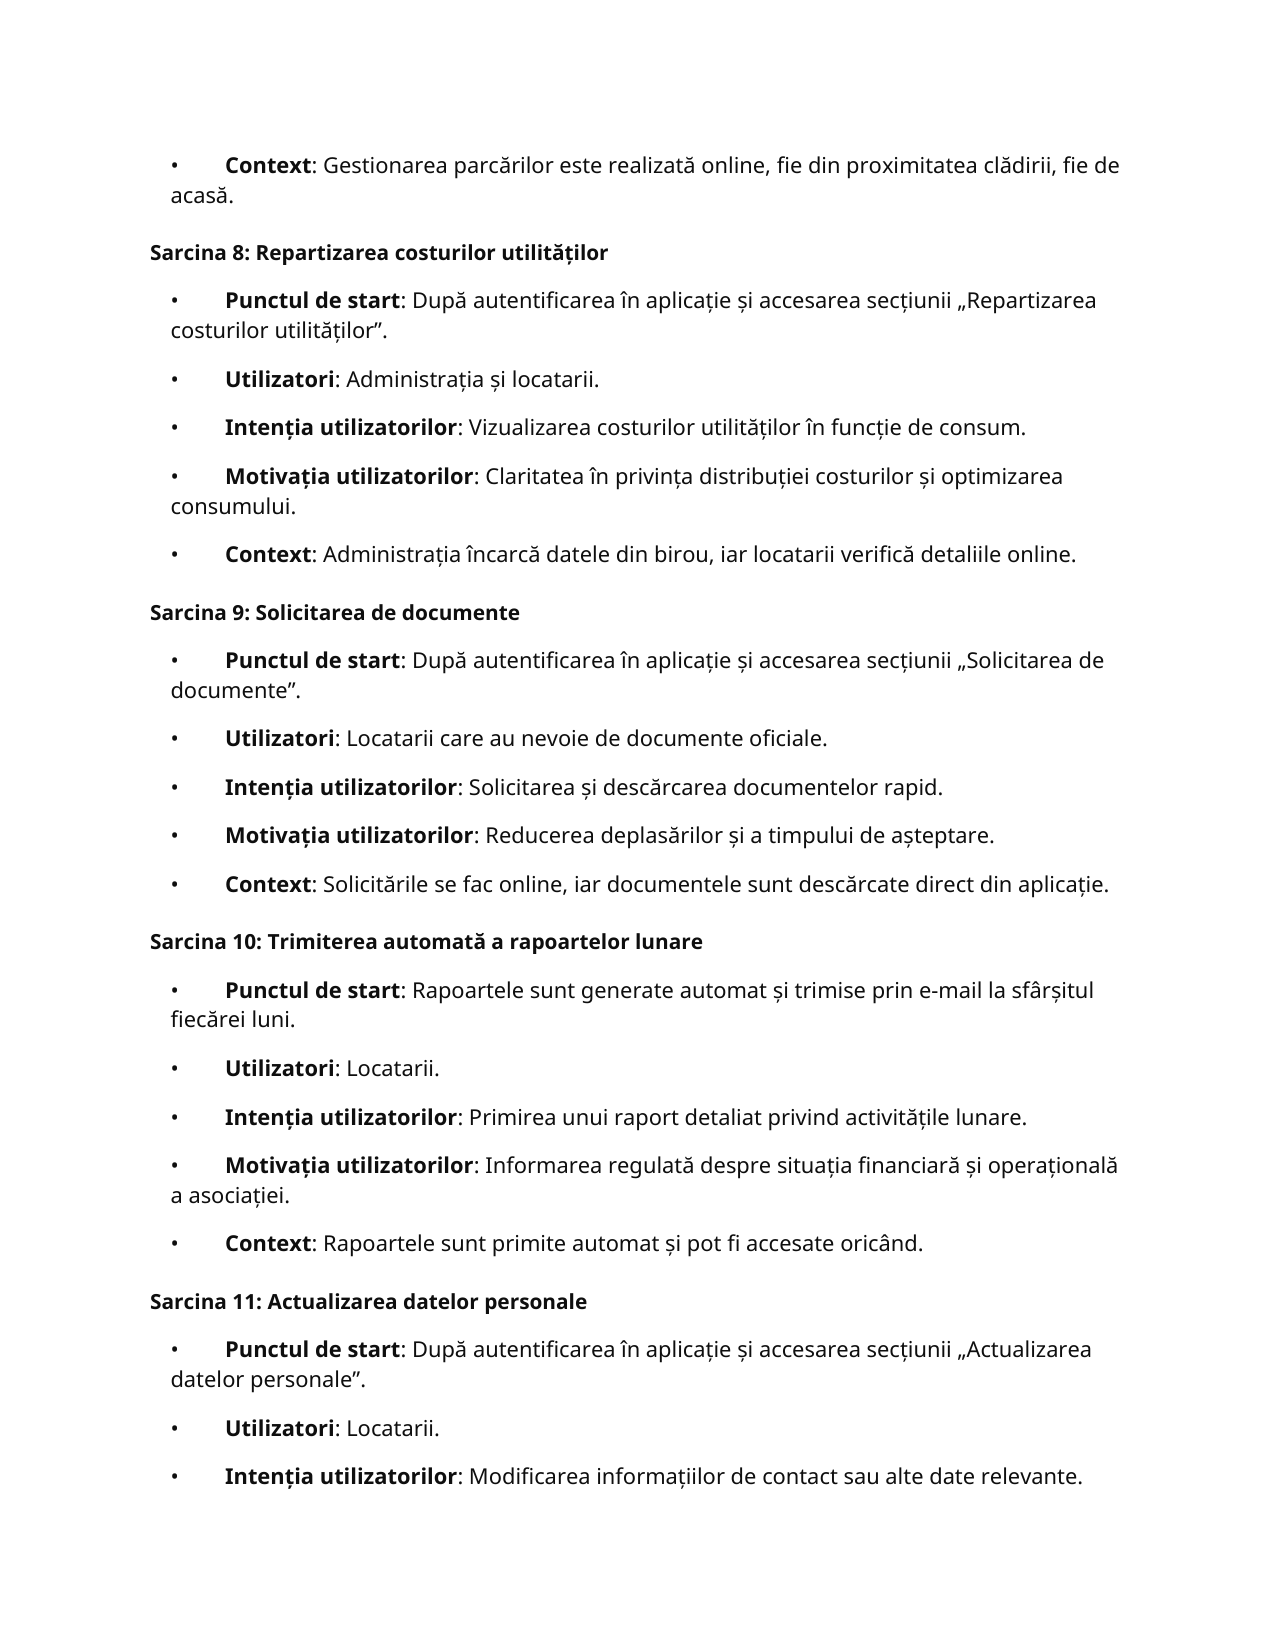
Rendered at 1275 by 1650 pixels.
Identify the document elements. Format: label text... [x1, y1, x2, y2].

text • Punctul de start: După autentificarea în aplicație și accesarea secțiunii „Repartizarea costurilor utilităților”. [150, 286, 1125, 345]
text • Context: Solicitările se fac online, iar documentele sunt descărcate direct din aplicație. [150, 869, 1125, 899]
text • Intenția utilizatorilor: Modificarea informațiilor de contact sau alte date relevante. [150, 1461, 1125, 1491]
text • Punctul de start: Rapoartele sunt generate automat și trimise prin e-mail la sfârșitul fiecărei luni. [150, 975, 1125, 1034]
text • Context: Rapoartele sunt primite automat și pot fi accesate oricând. [150, 1228, 1125, 1258]
text Sarcina 11: Actualizarea datelor personale [150, 1287, 1125, 1315]
text • Utilizatori: Locatarii care au nevoie de documente oficiale. [150, 723, 1125, 753]
text • Motivația utilizatorilor: Reducerea deplasărilor și a timpului de așteptare. [150, 820, 1125, 850]
text • Utilizatori: Locatarii. [150, 1412, 1125, 1442]
text • Utilizatori: Administrația și locatarii. [150, 364, 1125, 394]
text • Context: Gestionarea parcărilor este realizată online, fie din proximitatea clădirii, fie de acasă. [150, 150, 1125, 209]
text • Motivația utilizatorilor: Claritatea în privința distribuției costurilor și optimizarea consumului. [150, 461, 1125, 521]
text Sarcina 10: Trimiterea automată a rapoartelor lunare [150, 927, 1125, 956]
text • Intenția utilizatorilor: Vizualizarea costurilor utilităților în funcție de consum. [150, 412, 1125, 442]
text • Intenția utilizatorilor: Primirea unui raport detaliat privind activitățile lunare. [150, 1102, 1125, 1131]
text • Context: Administrația încarcă datele din birou, iar locatarii verifică detaliile online. [150, 539, 1125, 569]
text Sarcina 9: Solicitarea de documente [150, 598, 1125, 626]
text • Utilizatori: Locatarii. [150, 1053, 1125, 1083]
text • Punctul de start: După autentificarea în aplicație și accesarea secțiunii „Actualizarea datelor personale”. [150, 1334, 1125, 1394]
text • Motivația utilizatorilor: Informarea regulată despre situația financiară și operațională a asociației. [150, 1150, 1125, 1210]
text • Punctul de start: După autentificarea în aplicație și accesarea secțiunii „Solicitarea de documente”. [150, 645, 1125, 704]
text • Intenția utilizatorilor: Solicitarea și descărcarea documentelor rapid. [150, 772, 1125, 802]
text Sarcina 8: Repartizarea costurilor utilităților [150, 238, 1125, 267]
